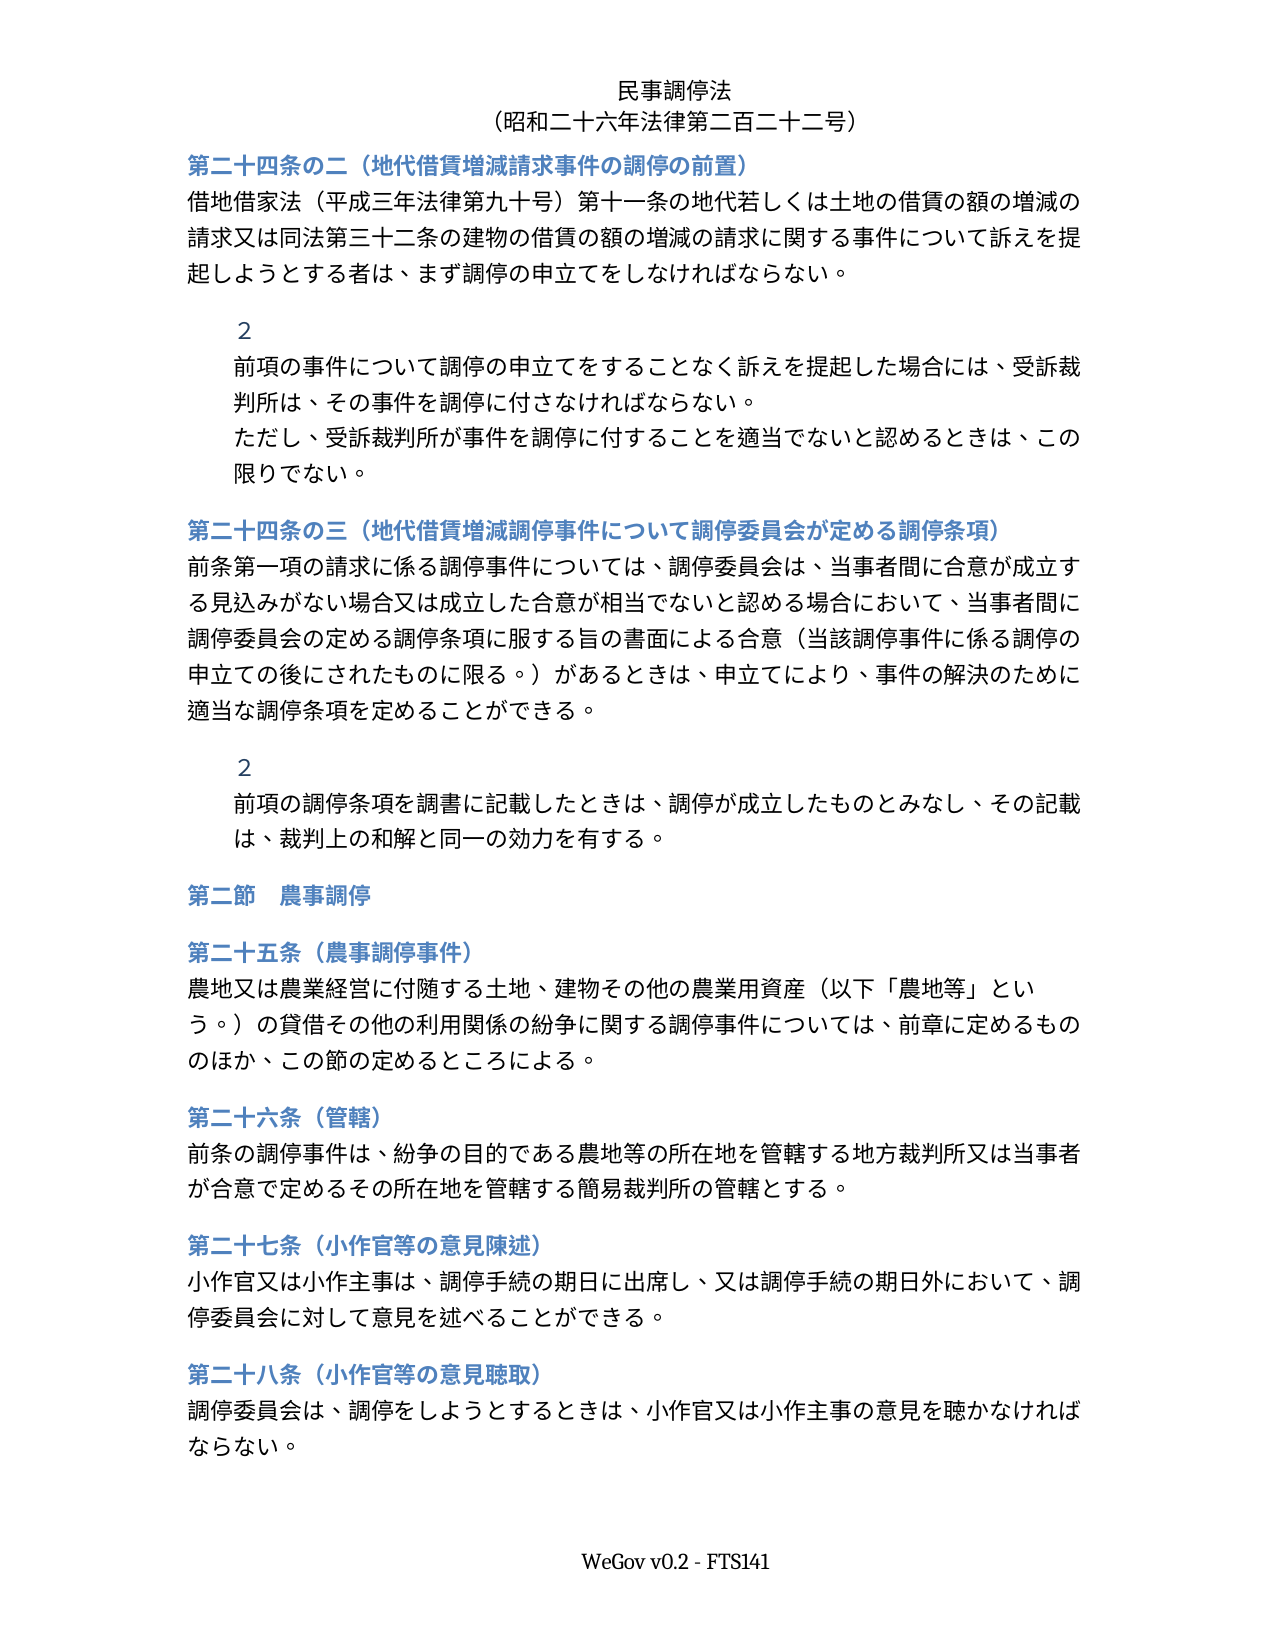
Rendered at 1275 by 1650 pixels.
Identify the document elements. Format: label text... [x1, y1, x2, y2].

subtitle 第二十七条（小作官等の意見陳述） [187, 1230, 1087, 1261]
text 農地又は農業経営に付随する土地、建物その他の農業用資産（以下「農地等」という。）の貸借その他の利用関係の紛争に関する調停事件については、前章に定めるもののほか、この節の定めるところによる。 [187, 973, 1087, 1076]
text 前条第一項の請求に係る調停事件については、調停委員会は、当事者間に合意が成立する見込みがない場合又は成立した合意が相当でないと認める場合において、当事者間に調停委員会の定める調停条項に服する旨の書面による合意（当該調停事件に係る調停の申立ての後にされたものに限る。）があるときは、申立てにより、事件の解決のために適当な調停条項を定めることができる。 [187, 551, 1087, 726]
subtitle ２ [233, 752, 1087, 783]
text 借地借家法（平成三年法律第九十号）第十一条の地代若しくは土地の借賃の額の増減の請求又は同法第三十二条の建物の借賃の額の増減の請求に関する事件について訴えを提起しようとする者は、まず調停の申立てをしなければならない。 [187, 186, 1087, 289]
text 前項の調停条項を調書に記載したときは、調停が成立したものとみなし、その記載は、裁判上の和解と同一の効力を有する。 [233, 787, 1087, 855]
subtitle 第二十八条（小作官等の意見聴取） [187, 1359, 1087, 1390]
subtitle 第二十六条（管轄） [187, 1102, 1087, 1133]
text 前条の調停事件は、紛争の目的である農地等の所在地を管轄する地方裁判所又は当事者が合意で定めるその所在地を管轄する簡易裁判所の管轄とする。 [187, 1137, 1087, 1205]
text 調停委員会は、調停をしようとするときは、小作官又は小作主事の意見を聴かなければならない。 [187, 1395, 1087, 1462]
text 小作官又は小作主事は、調停手続の期日に出席し、又は調停手続の期日外において、調停委員会に対して意見を述べることができる。 [187, 1266, 1087, 1333]
subtitle 第二十四条の三（地代借賃増減調停事件について調停委員会が定める調停条項） [187, 515, 1087, 546]
subtitle 第二十四条の二（地代借賃増減請求事件の調停の前置） [187, 150, 1087, 181]
subtitle 第二節 農事調停 [187, 880, 1087, 911]
subtitle 第二十五条（農事調停事件） [187, 937, 1087, 968]
subtitle ２ [233, 314, 1087, 346]
text 前項の事件について調停の申立てをすることなく訴えを提起した場合には、受訴裁判所は、その事件を調停に付さなければならない。 ただし、受訴裁判所が事件を調停に付することを適当でないと認めるときは、この限りでない。 [233, 351, 1087, 489]
